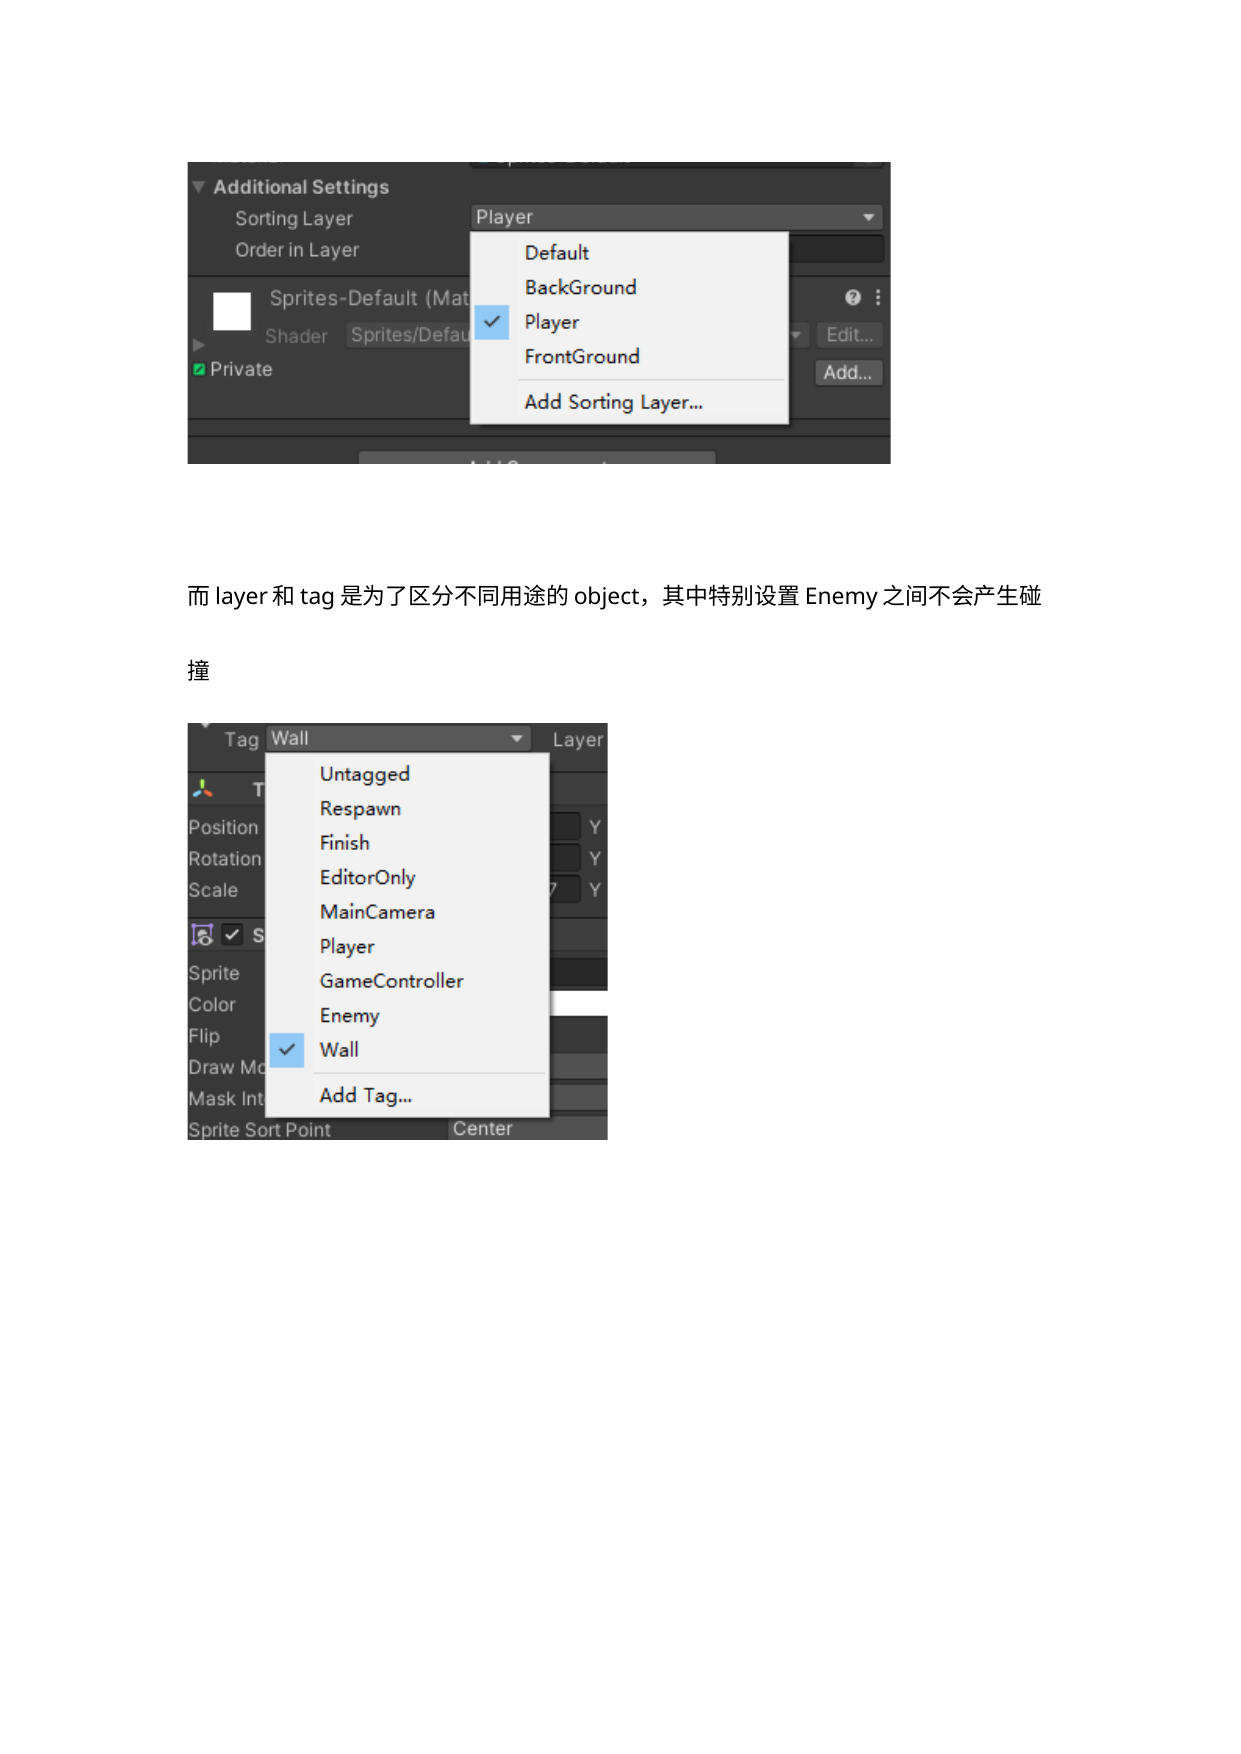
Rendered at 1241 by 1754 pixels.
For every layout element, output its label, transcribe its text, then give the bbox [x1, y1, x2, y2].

text 而layer和tag是为了区分不同用途的object，其中特别设置Enemy之间不会产生碰撞 [187, 562, 1053, 702]
picture [187, 162, 891, 464]
picture [187, 723, 608, 1140]
